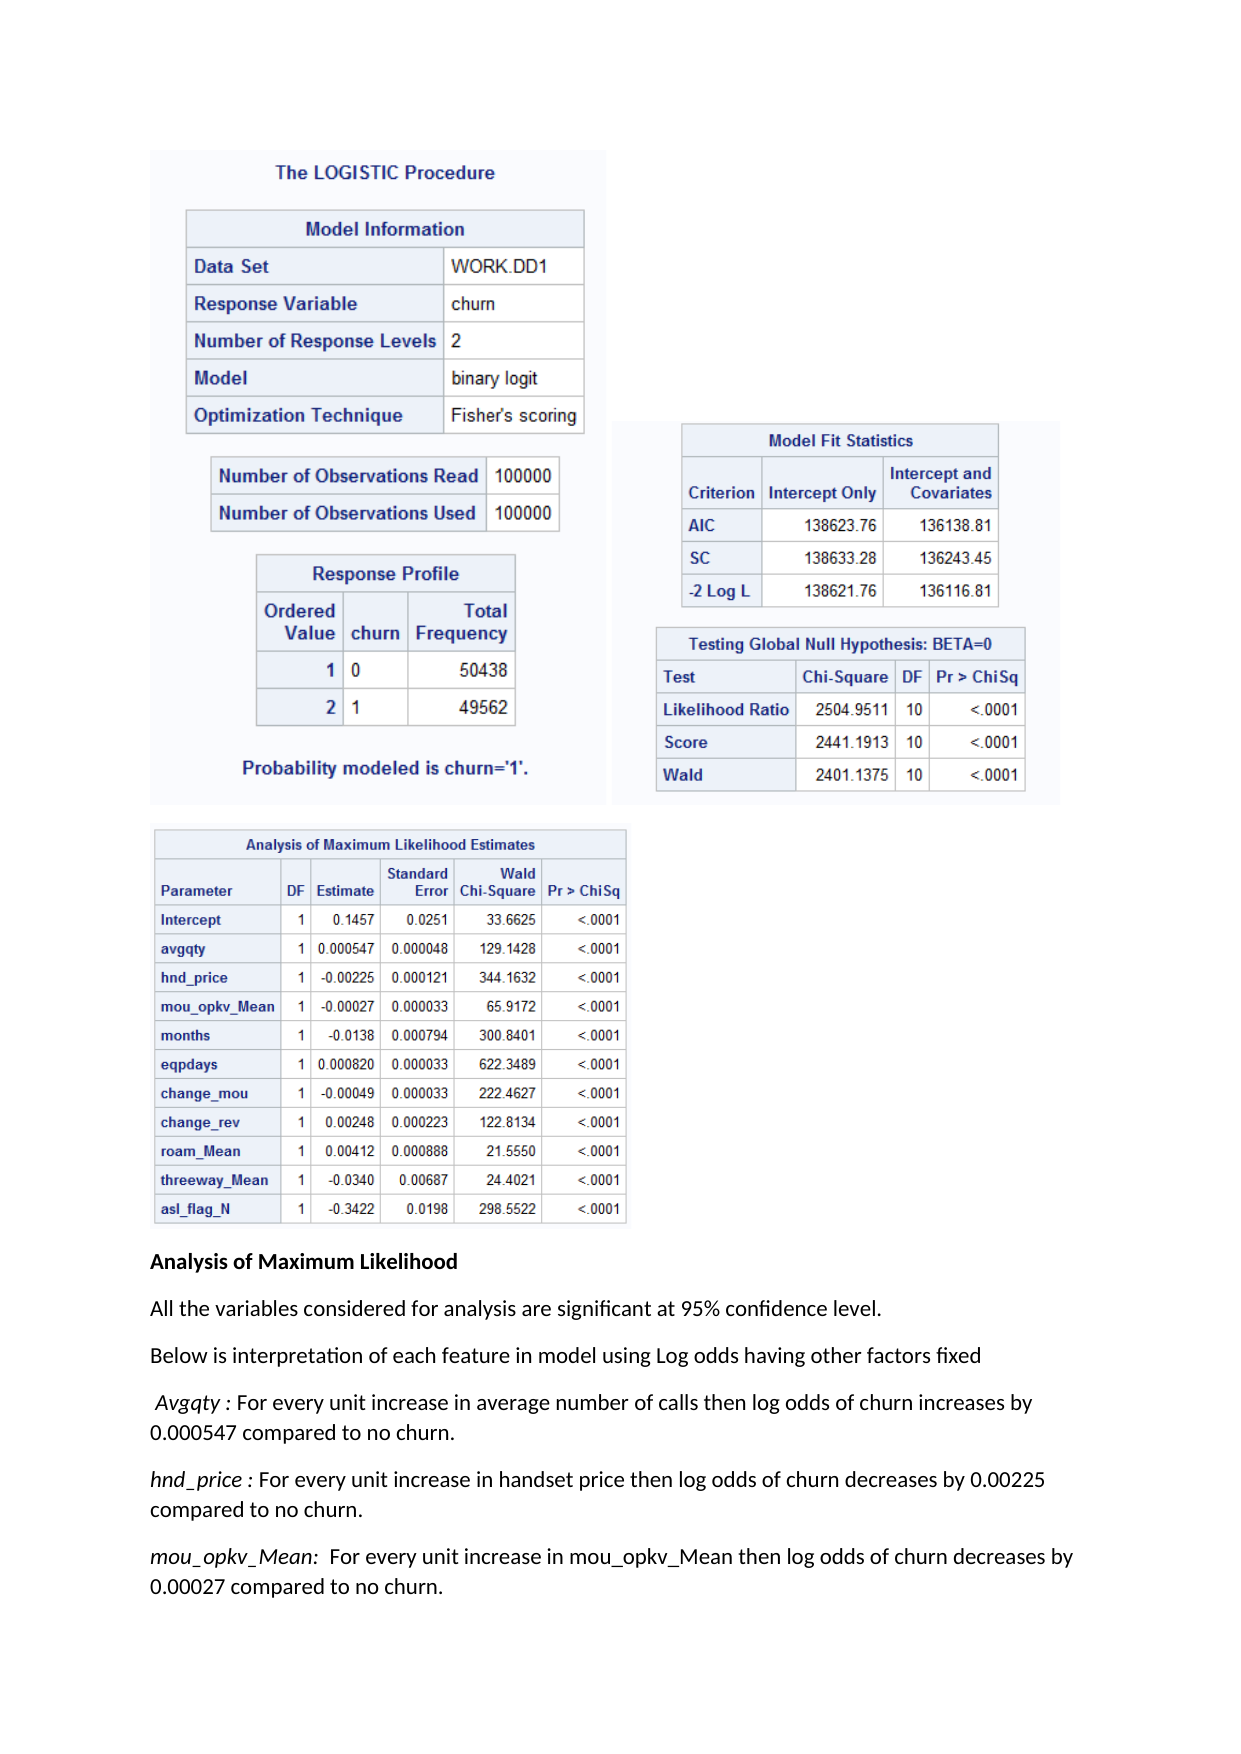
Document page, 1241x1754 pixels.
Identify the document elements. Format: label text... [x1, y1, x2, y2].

text All the variables considered for analysis are significant at 95% confidence level. [150, 1294, 1090, 1322]
picture [150, 823, 632, 1229]
text Analysis of Maximum Likelihood [150, 1247, 1090, 1275]
text hnd_price : For every unit increase in handset price then log odds of churn decreases by 0.00225 compared to no churn. [150, 1465, 1090, 1523]
picture [150, 150, 607, 805]
text mou_opkv_Mean: For every unit increase in mou_opkv_Mean then log odds of churn decreases by 0.00027 compared to no churn. [150, 1542, 1090, 1600]
picture [611, 421, 1061, 805]
text Below is interpretation of each feature in model using Log odds having other factors fixed [150, 1341, 1090, 1369]
text Avgqty : For every unit increase in average number of calls then log odds of churn increases by 0.000547 compared to no churn. [150, 1388, 1090, 1446]
